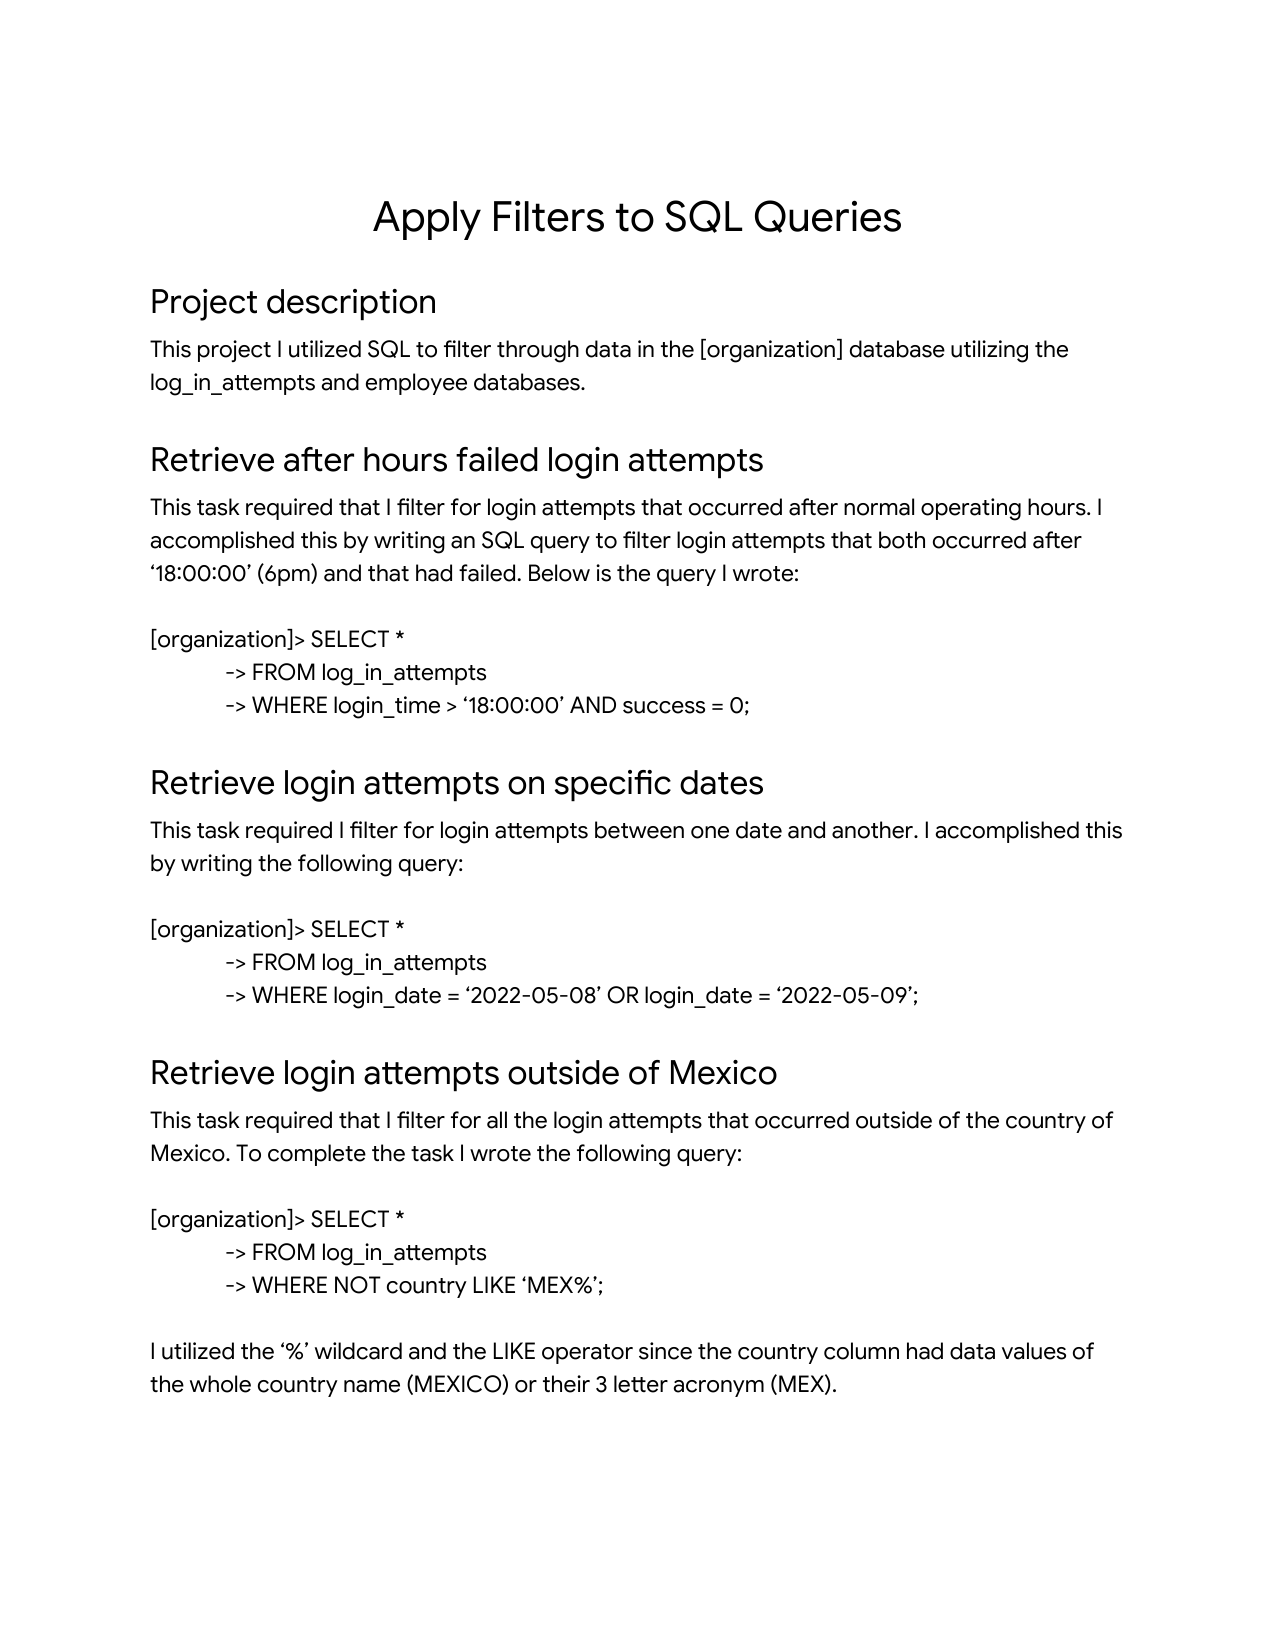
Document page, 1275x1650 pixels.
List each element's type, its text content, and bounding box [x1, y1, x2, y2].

subtitle Retrieve after hours failed login attempts [150, 439, 1125, 481]
text -> FROM log_in_attempts [150, 1238, 1125, 1267]
text -> WHERE NOT country LIKE ‘MEX%’; [150, 1271, 1125, 1300]
text This task required that I filter for all the login attempts that occurred outside of the country of Mexico. To complete the task I wrote the following query: [150, 1106, 1125, 1168]
subtitle Apply Filters to SQL Queries [150, 192, 1125, 244]
text -> WHERE login_date = ‘2022-05-08’ OR login_date = ‘2022-05-09’; [150, 981, 1125, 1010]
text I utilized the ‘%’ wildcard and the LIKE operator since the country column had data values of the whole country name (MEXICO) or their 3 letter acronym (MEX). [150, 1337, 1125, 1399]
text [organization]> SELECT * [150, 915, 1125, 944]
text -> FROM log_in_attempts [150, 658, 1125, 687]
text [organization]> SELECT * [150, 1205, 1125, 1234]
subtitle Retrieve login attempts on specific dates [150, 762, 1125, 804]
text This task required I filter for login attempts between one date and another. I accomplished this by writing the following query: [150, 816, 1125, 878]
text -> WHERE login_time > ‘18:00:00’ AND success = 0; [150, 692, 1125, 720]
text [organization]> SELECT * [150, 626, 1125, 654]
subtitle Project description [150, 281, 1125, 323]
subtitle Retrieve login attempts outside of Mexico [150, 1052, 1125, 1094]
text This project I utilized SQL to filter through data in the [organization] database utilizing the log_in_attempts and employee databases. [150, 336, 1125, 397]
text This task required that I filter for login attempts that occurred after normal operating hours. I accomplished this by writing an SQL query to filter login attempts that both occurred after ‘18:00:00’ (6pm) and that had failed. Below is the query I wrote: [150, 493, 1125, 588]
text -> FROM log_in_attempts [150, 948, 1125, 977]
